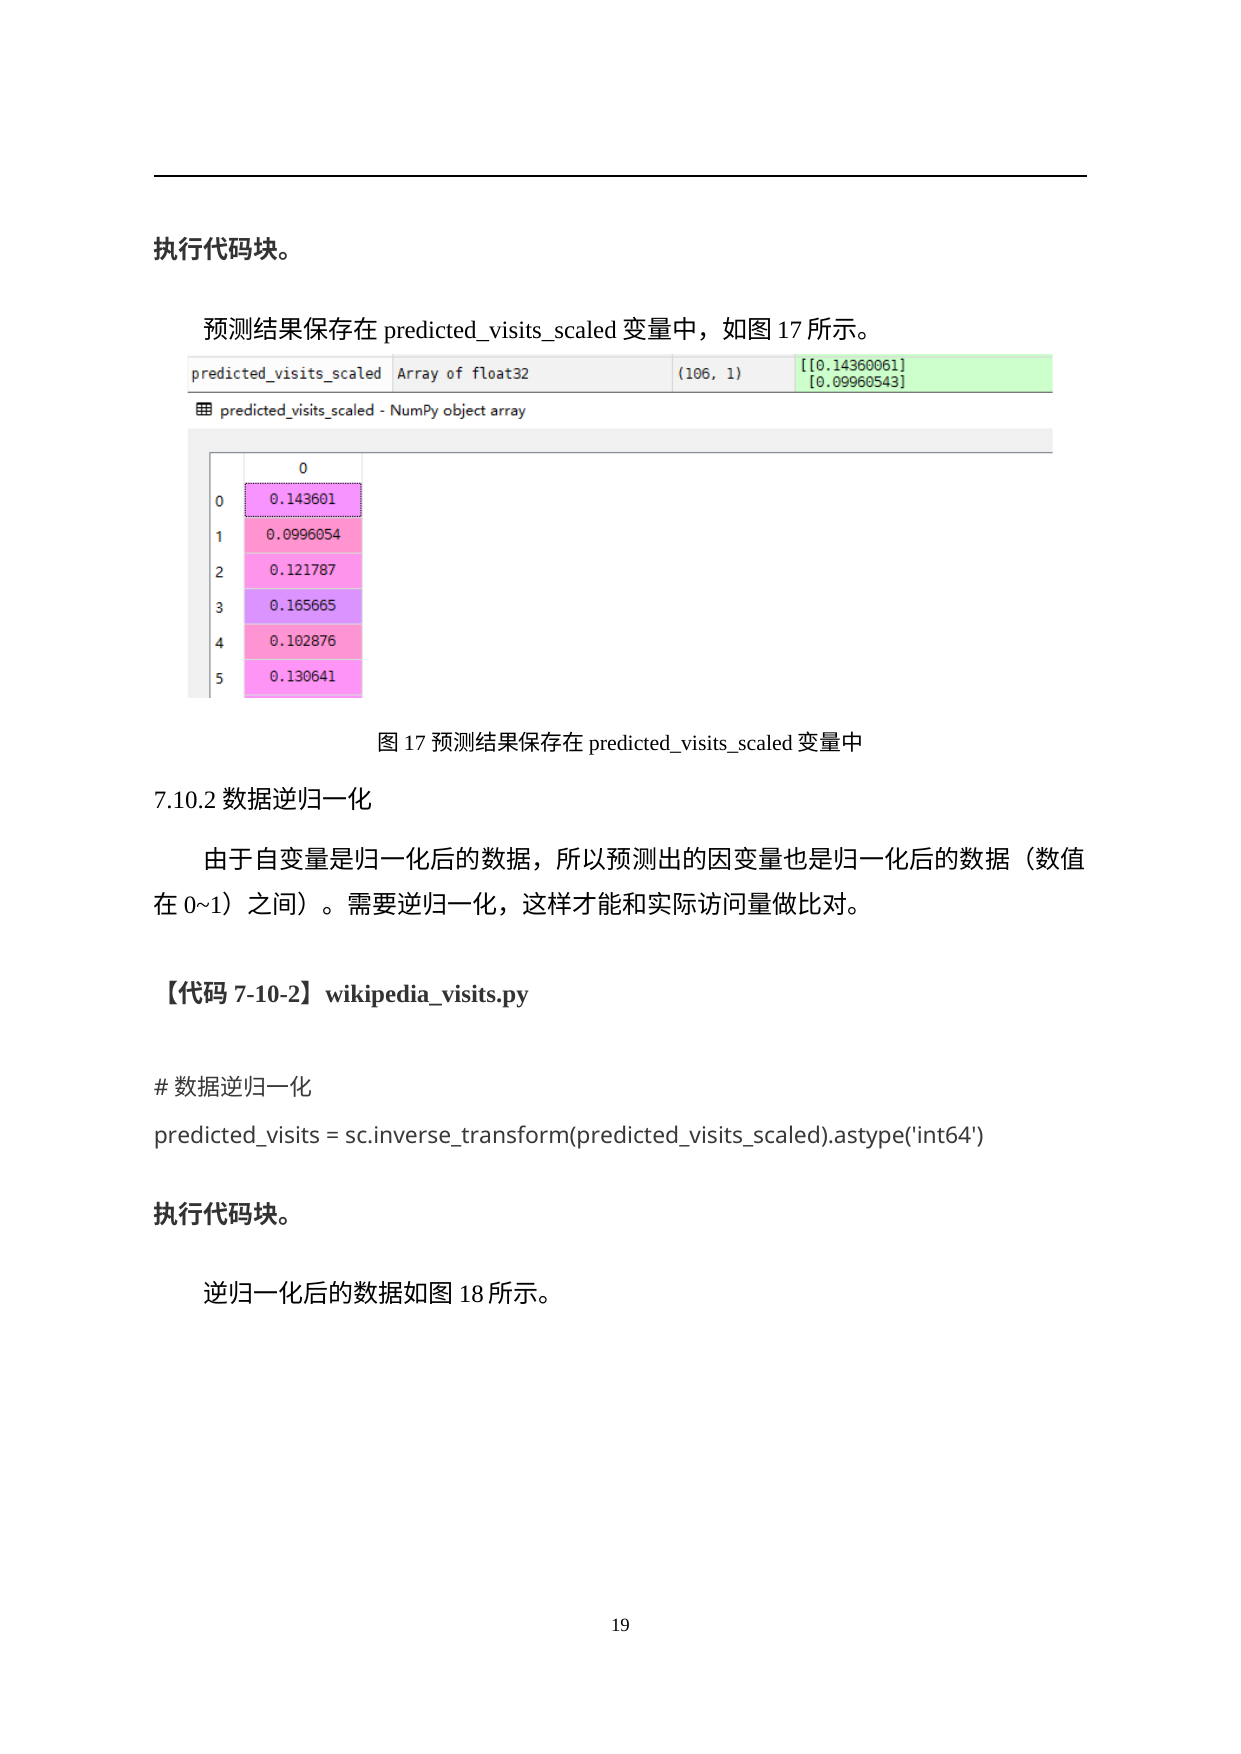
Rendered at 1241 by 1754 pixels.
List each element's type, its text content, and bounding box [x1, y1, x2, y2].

picture [187, 354, 1053, 698]
text predicted_visits = sc.inverse_transform(predicted_visits_scaled).astype('int64') [153, 1118, 1087, 1151]
text # 数据逆归一化 [153, 1053, 1087, 1118]
text 7.10.2 数据逆归一化 [153, 765, 1087, 830]
text 图17 预测结果保存在predicted_visits_scaled变量中 [153, 725, 1087, 757]
text 逆归一化后的数据如图18所示。 [153, 1274, 1087, 1310]
text 执行代码块。 [153, 1180, 1087, 1245]
text 由于自变量是归一化后的数据，所以预测出的因变量也是归一化后的数据（数值在0~1）之间）。需要逆归一化，这样才能和实际访问量做比对。 [153, 839, 1087, 921]
text 执行代码块。 [153, 215, 1087, 280]
text 预测结果保存在predicted_visits_scaled变量中，如图17所示。 [153, 309, 1087, 346]
text 【代码7-10-2】wikipedia_visits.py [153, 959, 1087, 1024]
